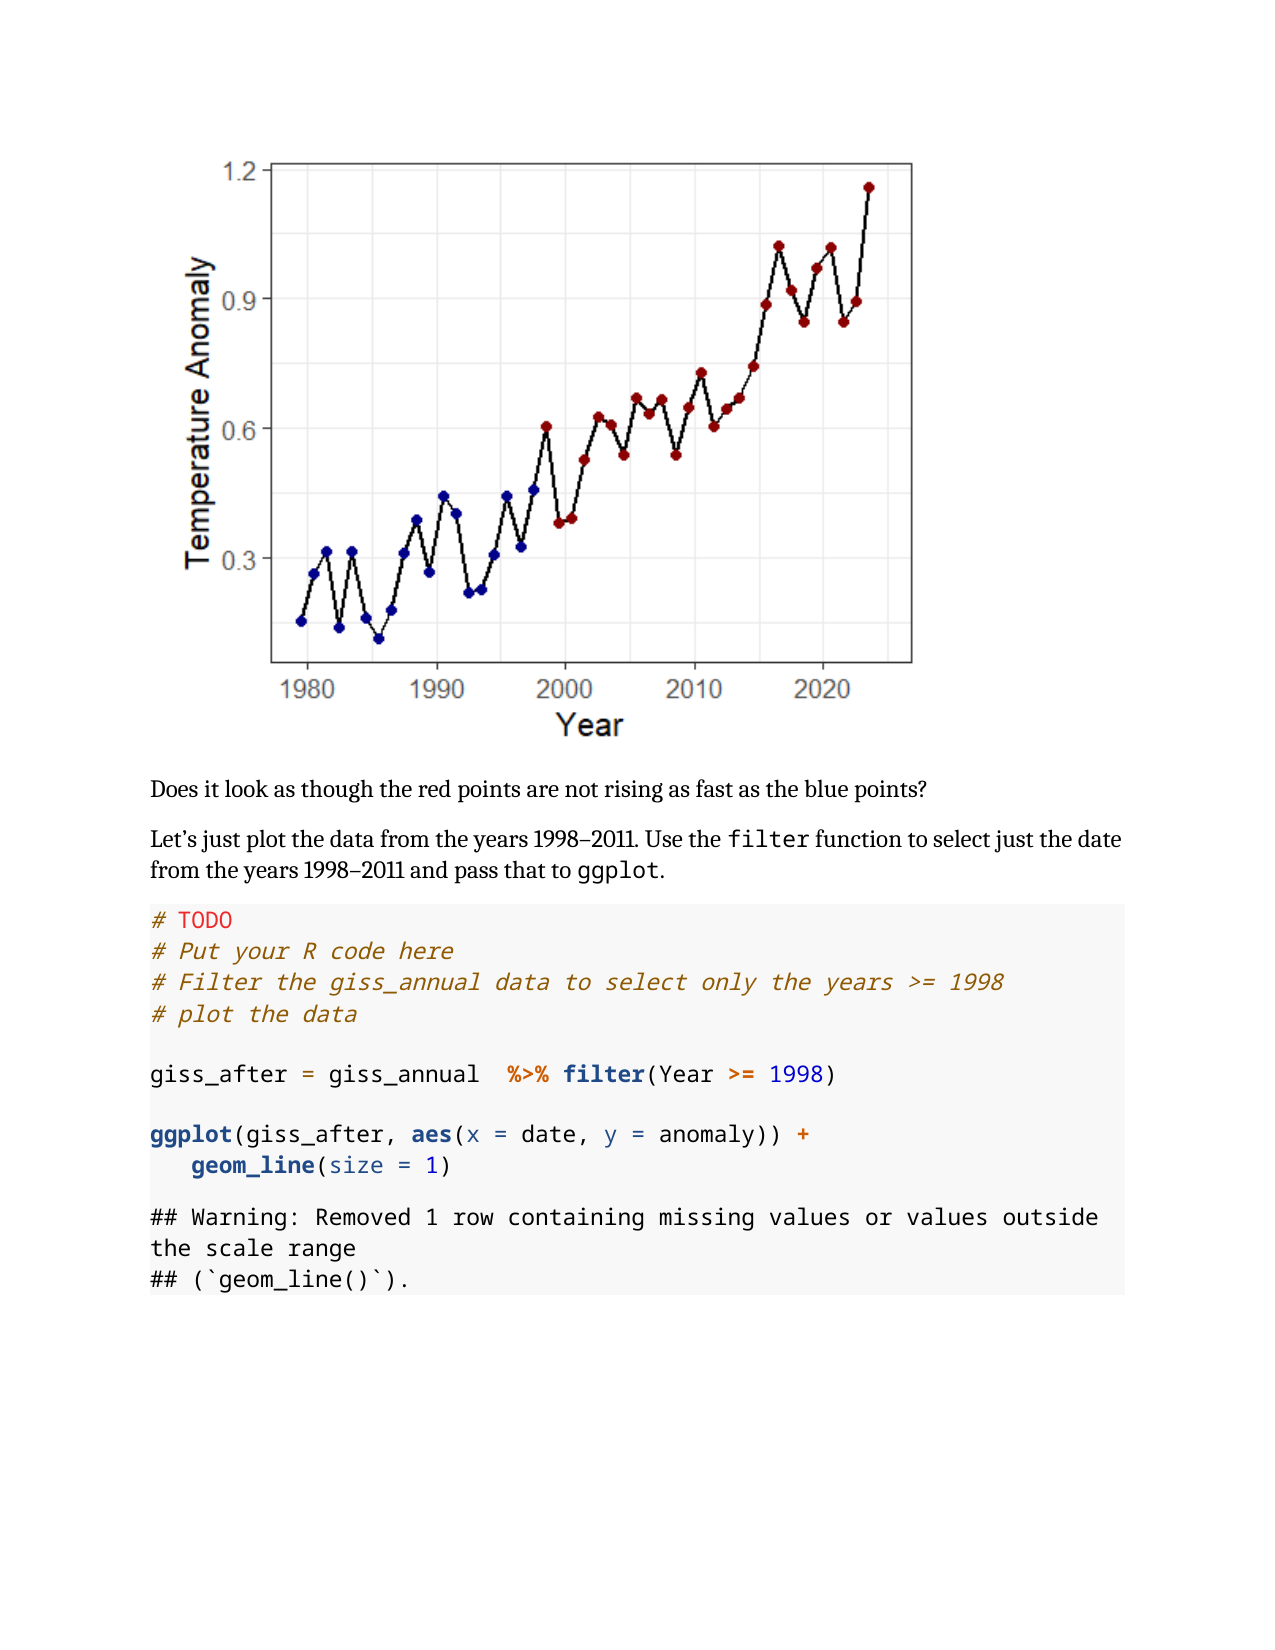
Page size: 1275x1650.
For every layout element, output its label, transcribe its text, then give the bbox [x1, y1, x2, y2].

text Does it look as though the red points are not rising as fast as the blue points? [150, 775, 1125, 804]
text # TODO # Put your R code here # Filter the giss_annual data to select only the years >= 1998 # plot the data giss_after = giss_annual %>% filter(Year >= 1998) ggplot(giss_after, aes(x = date, y = anomaly)) + geom_line(size = 1) [150, 904, 1125, 1180]
text ## Warning: Removed 1 row containing missing values or values outside the scale range ## (`geom_line()`). [150, 1201, 1125, 1295]
picture [168, 150, 927, 757]
text Let’s just plot the data from the years 1998–2011. Use the filter function to select just the date from the years 1998–2011 and pass that to ggplot. [150, 823, 1125, 885]
